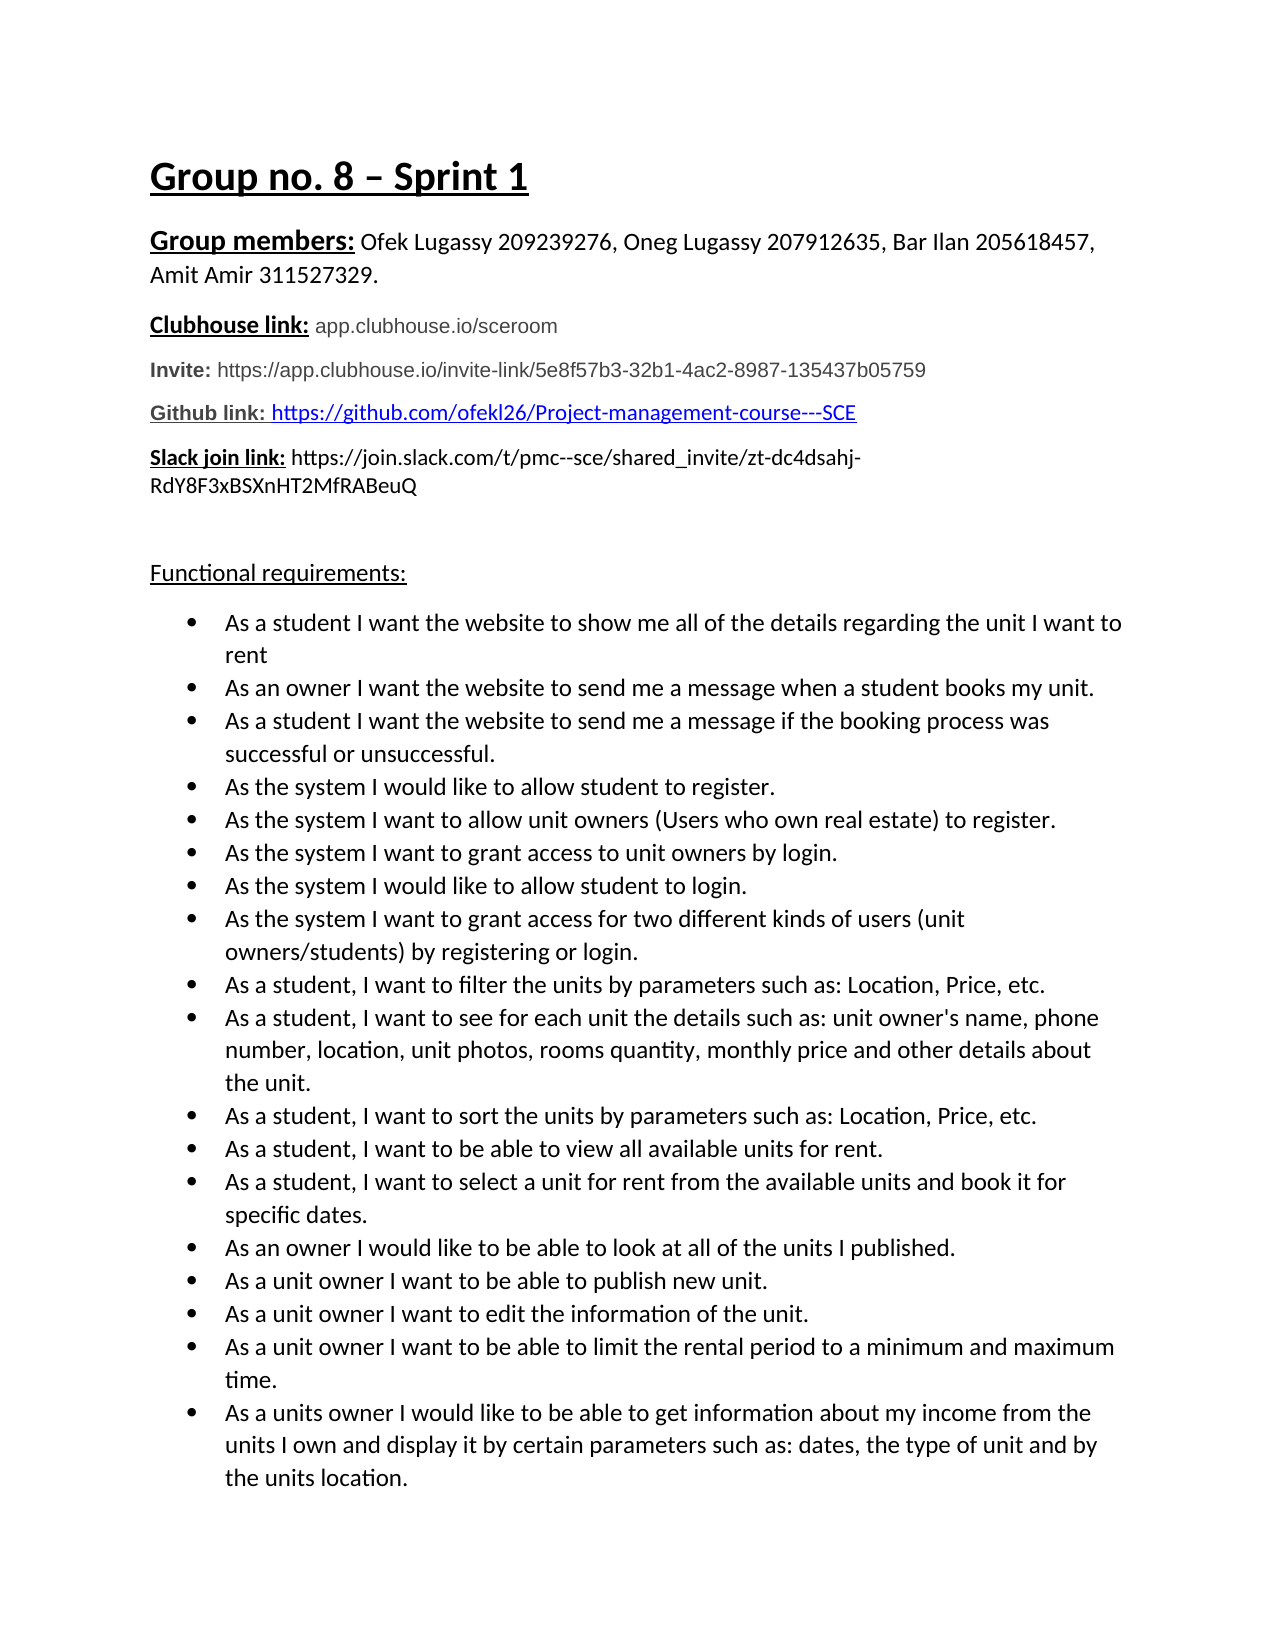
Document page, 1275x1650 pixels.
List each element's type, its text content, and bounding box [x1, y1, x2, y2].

list As the system I would like to allow student to register. [187, 771, 1125, 802]
list As a student, I want to see for each unit the details such as: unit owner's name, phone number, location, unit photos, rooms quantity, monthly price and other details about the unit. [187, 1002, 1125, 1098]
text Group no. 8 – Sprint 1 [150, 150, 1125, 201]
list As a student, I want to be able to view all available units for rent. [187, 1133, 1125, 1164]
list As a unit owner I want to be able to limit the rental period to a minimum and maximum time. [187, 1331, 1125, 1394]
list As an owner I would like to be able to look at all of the units I published. [187, 1232, 1125, 1263]
list As a units owner I would like to be able to get information about my income from the units I own and display it by certain parameters such as: dates, the type of unit and by the units location. [187, 1397, 1125, 1493]
text Slack join link: https://join.slack.com/t/pmc--sce/shared_invite/zt-dc4dsahj-RdY8F3xBSXnHT2MfRABeuQ [150, 443, 1125, 499]
list As a student I want the website to send me a message if the booking process was successful or unsuccessful. [187, 705, 1125, 769]
text Group members: Ofek Lugassy 209239276, Oneg Lugassy 207912635, Bar Ilan 205618457, Amit Amir 311527329. [150, 222, 1125, 290]
text Invite: https://app.clubhouse.io/invite-link/5e8f57b3-32b1-4ac2-8987-135437b05759 [150, 356, 1125, 381]
list As an owner I want the website to send me a message when a student books my unit. [187, 672, 1125, 703]
list As a unit owner I want to edit the information of the unit. [187, 1298, 1125, 1328]
list As the system I would like to allow student to login. [187, 870, 1125, 901]
text Functional requirements: [150, 557, 1125, 588]
list As a unit owner I want to be able to publish new unit. [187, 1265, 1125, 1296]
list As a student, I want to sort the units by parameters such as: Location, Price, etc. [187, 1100, 1125, 1131]
text Github link: https://github.com/ofekl26/Project-management-course---SCE [150, 398, 1125, 426]
list As the system I want to grant access to unit owners by login. [187, 837, 1125, 868]
list As the system I want to allow unit owners (Users who own real estate) to register. [187, 804, 1125, 835]
list As a student, I want to filter the units by parameters such as: Location, Price, etc. [187, 969, 1125, 999]
list As a student I want the website to show me all of the details regarding the unit I want to rent [187, 607, 1125, 670]
list As the system I want to grant access for two different kinds of users (unit owners/students) by registering or login. [187, 903, 1125, 966]
list As a student, I want to select a unit for rent from the available units and book it for specific dates. [187, 1166, 1125, 1230]
text Clubhouse link: app.clubhouse.io/sceroom [150, 309, 1125, 340]
